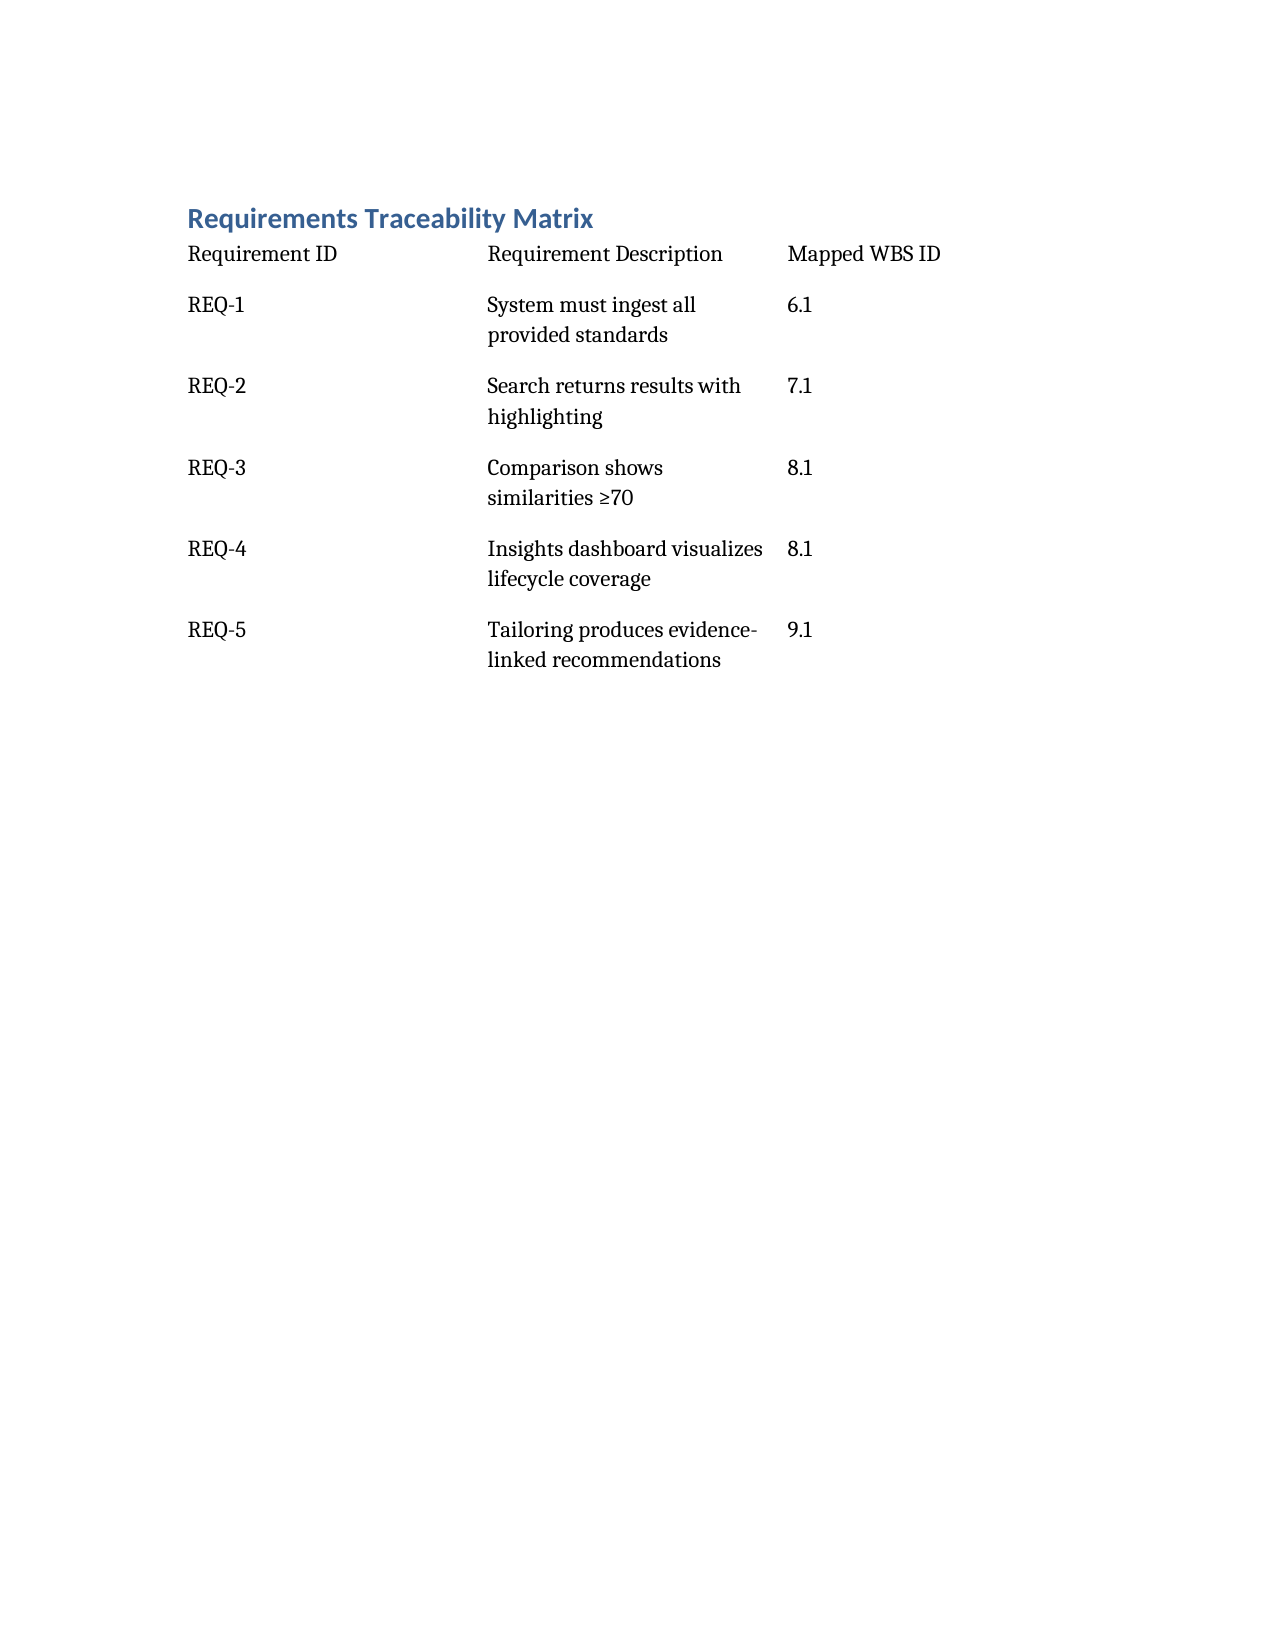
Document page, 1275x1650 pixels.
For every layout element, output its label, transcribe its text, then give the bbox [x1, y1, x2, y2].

table_cell REQ-1 [176, 292, 476, 373]
table_cell Search returns results with highlighting [476, 373, 776, 454]
table_cell 6.1 [776, 292, 1076, 373]
table_cell REQ-3 [176, 455, 476, 536]
table_cell REQ-2 [176, 373, 476, 454]
table_header Mapped WBS ID [776, 241, 1076, 292]
table_cell 9.1 [776, 617, 1076, 698]
table_cell REQ-5 [176, 617, 476, 698]
table_cell Tailoring produces evidence-linked recommendations [476, 617, 776, 698]
table_cell Comparison shows similarities ≥70 [476, 455, 776, 536]
table_cell 7.1 [776, 373, 1076, 454]
table_cell REQ-4 [176, 536, 476, 617]
subtitle Requirements Traceability Matrix [187, 200, 1087, 236]
table_cell 8.1 [776, 536, 1076, 617]
table_cell 8.1 [776, 455, 1076, 536]
table_cell Insights dashboard visualizes lifecycle coverage [476, 536, 776, 617]
table_header Requirement ID [176, 241, 476, 292]
table_cell System must ingest all provided standards [476, 292, 776, 373]
table_header Requirement Description [476, 241, 776, 292]
